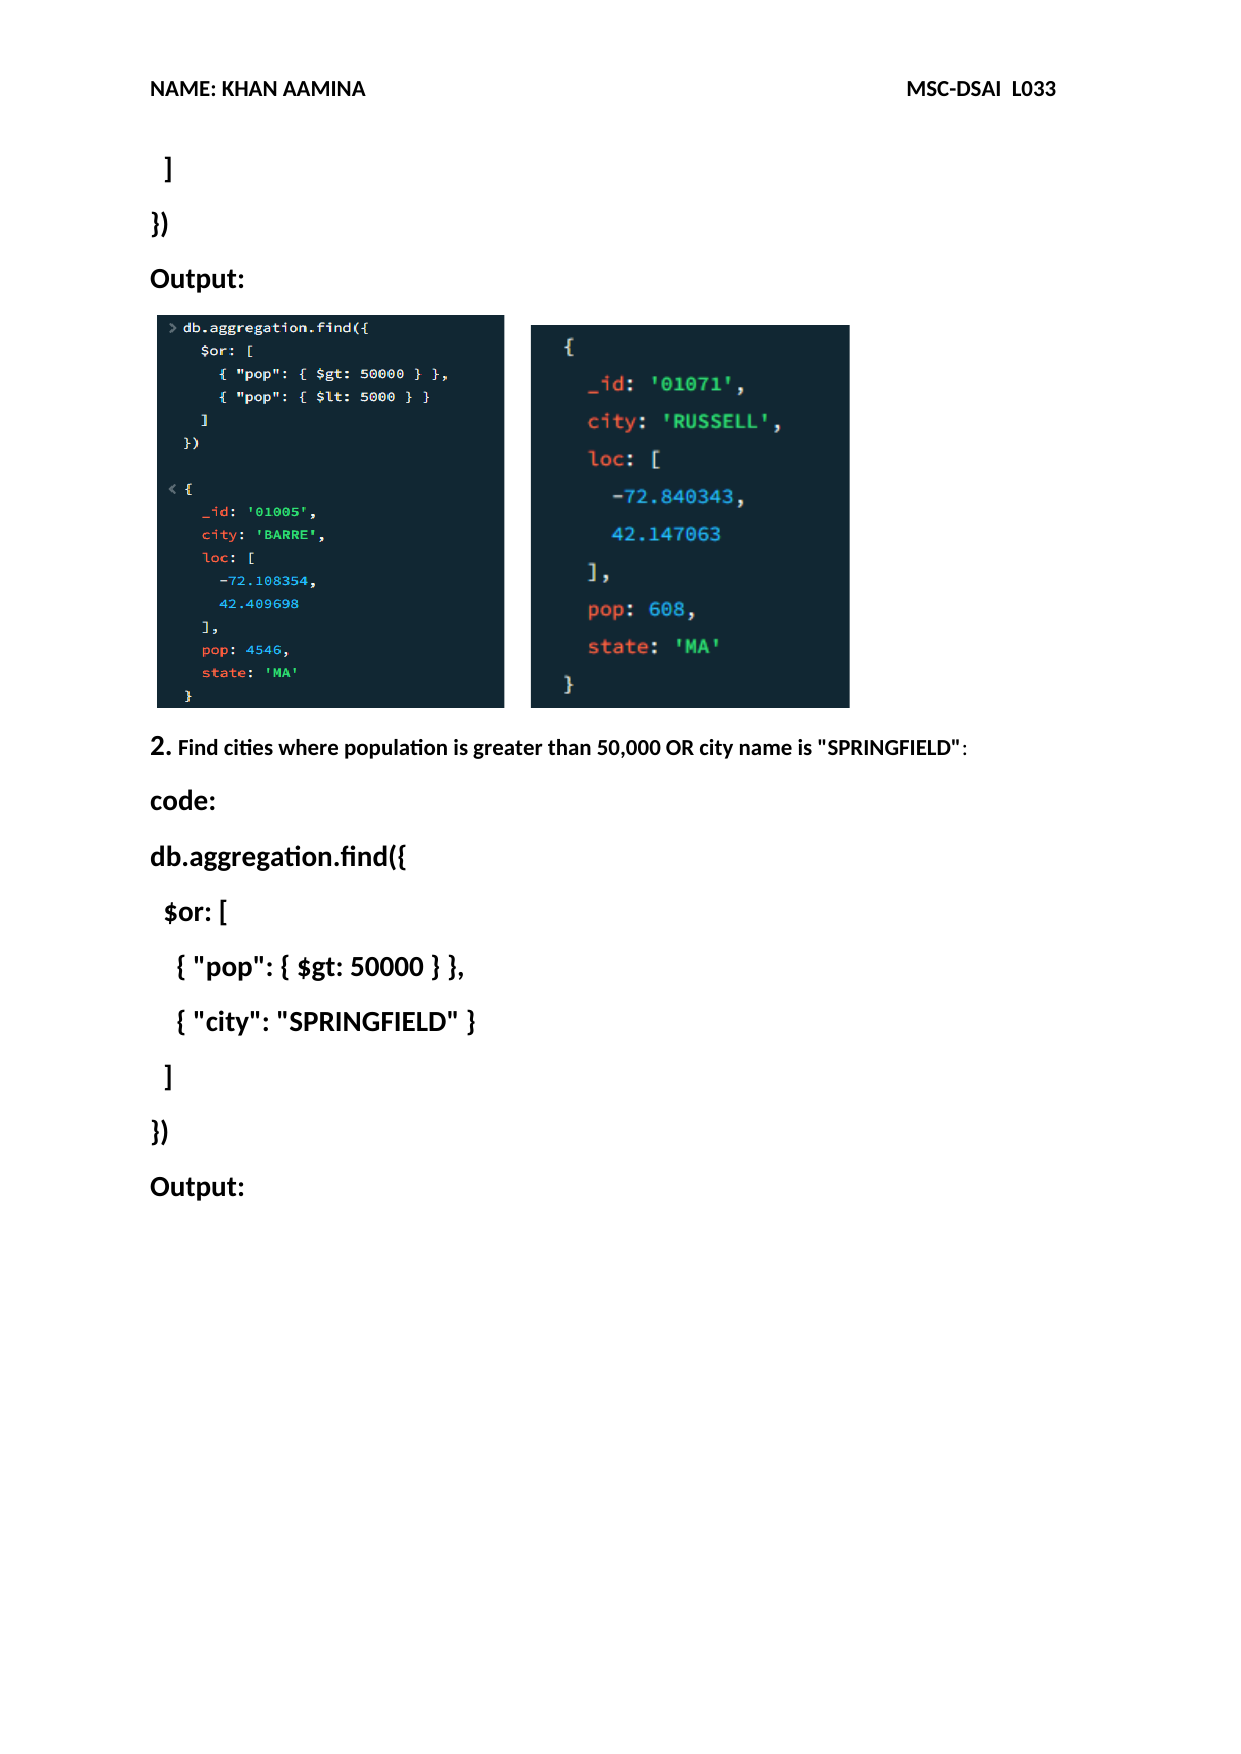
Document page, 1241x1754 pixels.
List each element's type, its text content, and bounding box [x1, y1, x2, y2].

picture [530, 325, 850, 708]
text Output: [150, 260, 1090, 296]
picture [156, 315, 505, 708]
text }) [150, 1113, 1090, 1149]
text 2. Find cities where population is greater than 50,000 OR city name is "SPRINGFIELD": [150, 727, 1090, 763]
text db.aggregation.find({ [150, 838, 1090, 873]
text }) [150, 205, 1090, 241]
text { "city": "SPRINGFIELD" } [150, 1003, 1090, 1038]
text code: [150, 782, 1090, 818]
text { "pop": { $gt: 50000 } }, [150, 948, 1090, 983]
text Output: [150, 1168, 1090, 1204]
text $or: [ [150, 893, 1090, 928]
text ] [150, 1058, 1090, 1094]
text ] [150, 150, 1090, 186]
